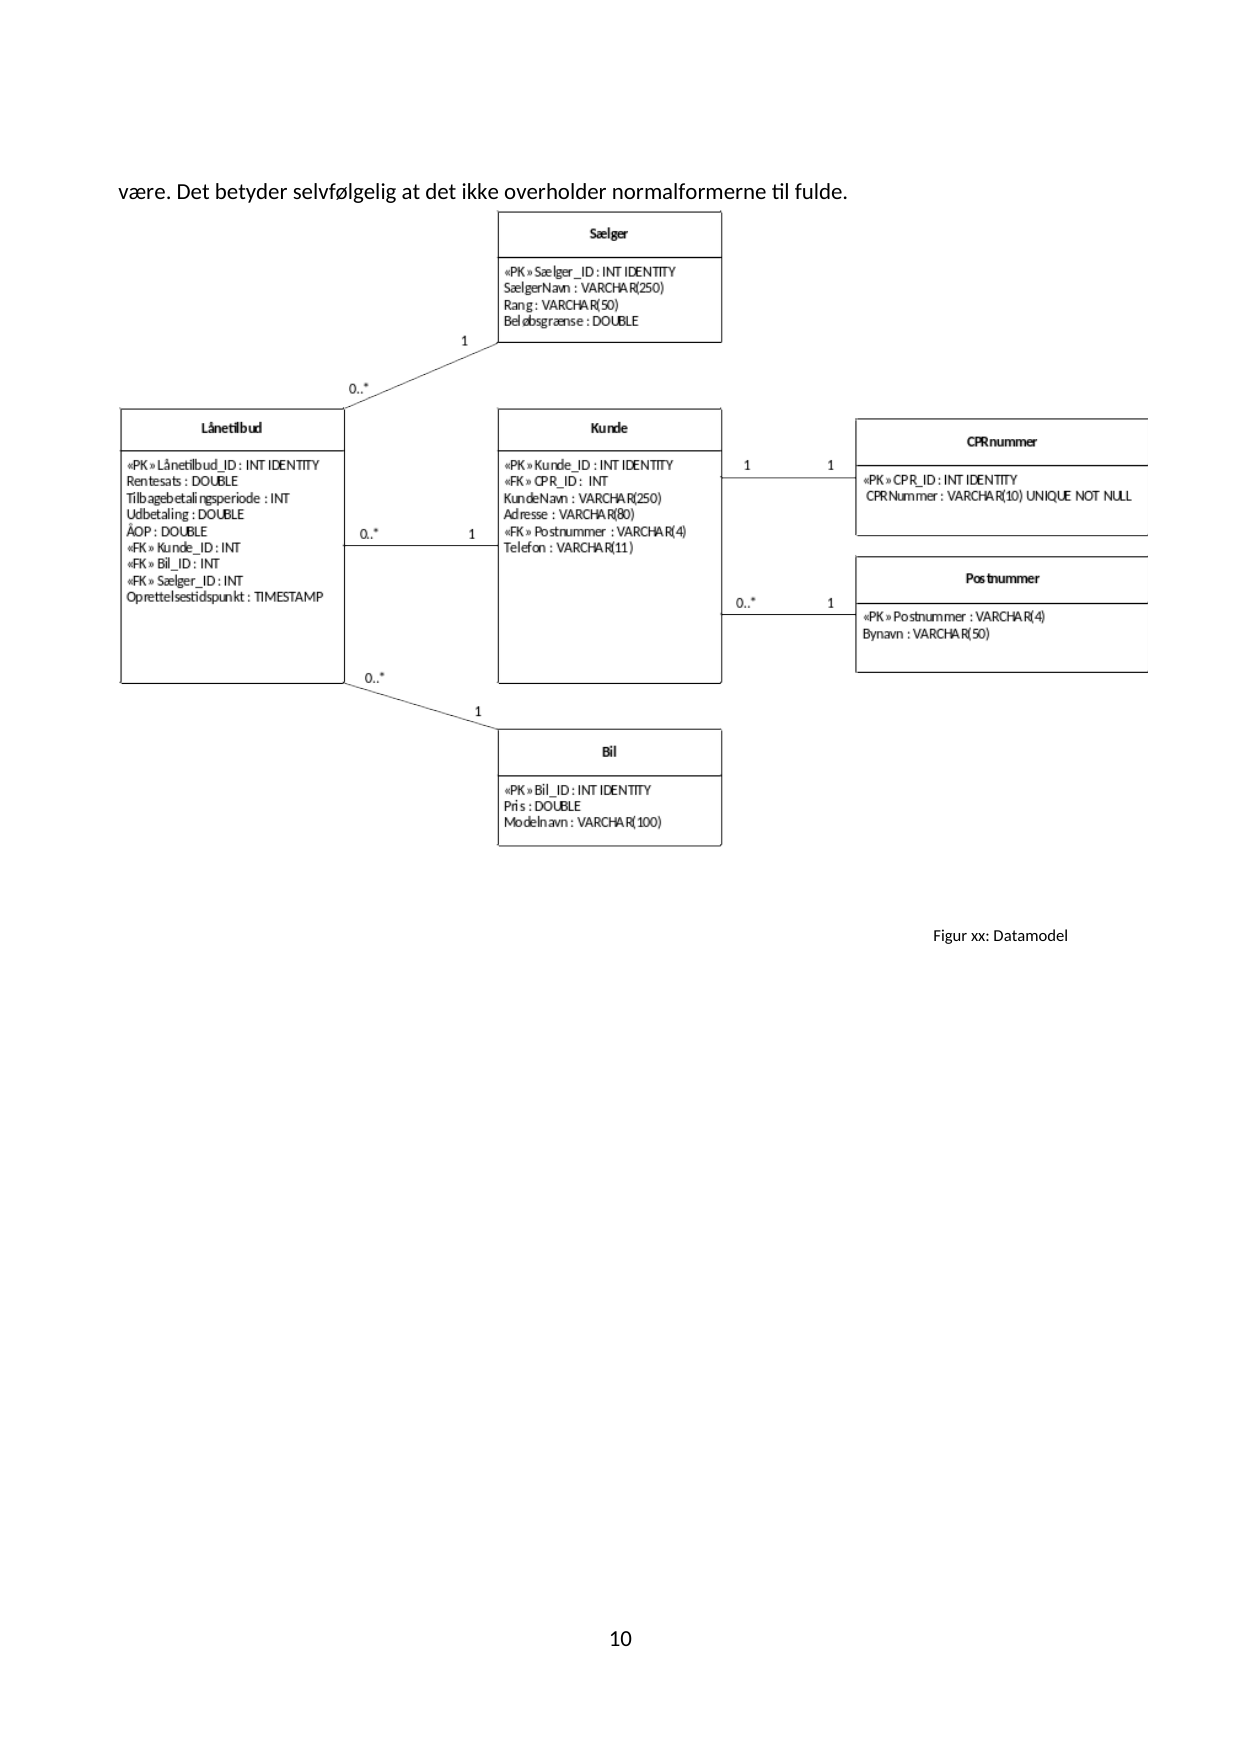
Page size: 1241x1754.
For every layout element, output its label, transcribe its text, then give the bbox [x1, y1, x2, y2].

text Ligeledes findes der i sælgertabellen en attribut; beløbsgrænse. Denne burde være i en tabel for sig selv, forbundet til sælgertabellen med primary-/foreignkey relation via rang. Vi har valgt at begrænse vores system til ganske få sælgere, og derfor tillod de enkelte gentagne værdier i samme kolonne der nu måtte være. Det betyder selvfølgelig at det ikke overholder normalformerne til fulde. [118, 177, 1122, 847]
text Figur xx: Datamodel [797, 925, 1122, 946]
